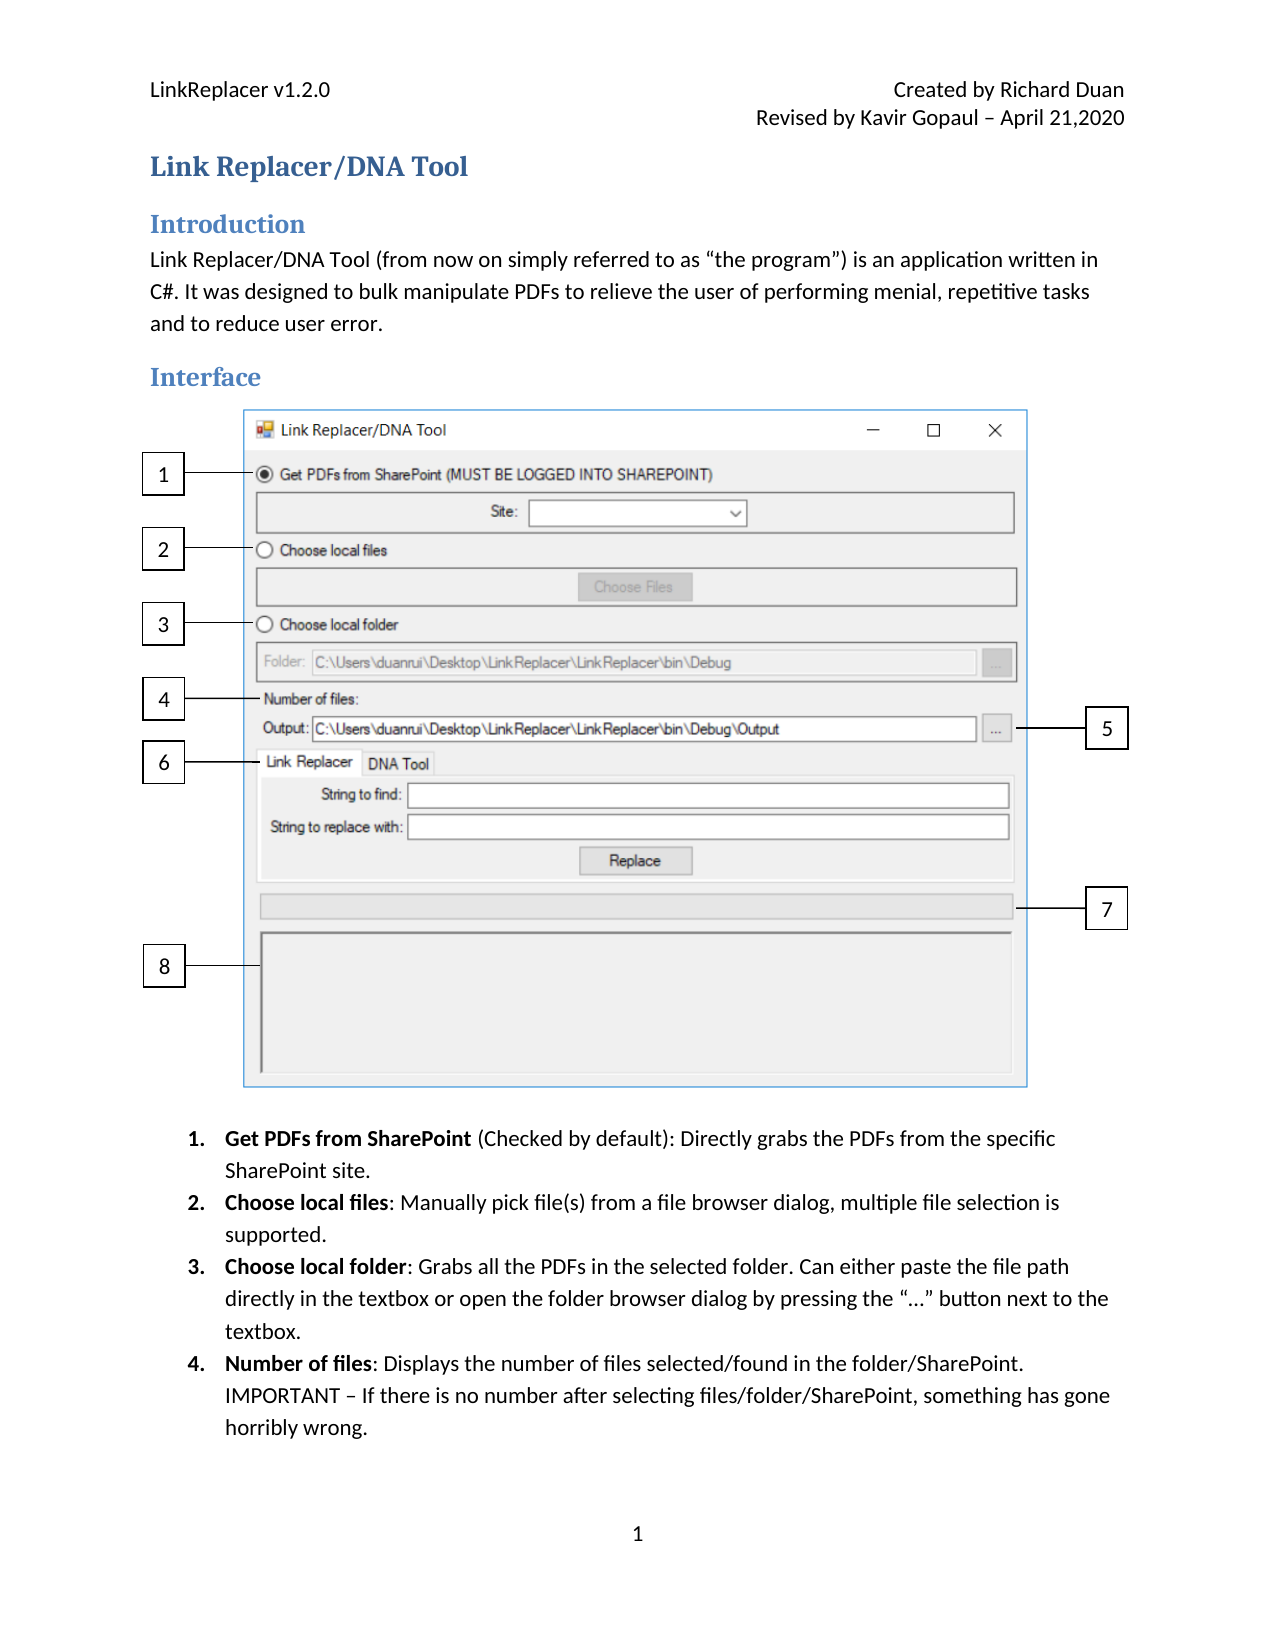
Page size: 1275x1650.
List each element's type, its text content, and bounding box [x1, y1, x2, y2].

list Get PDFs from SharePoint (Checked by default): Directly grabs the PDFs from the specific SharePoint site. [187, 1124, 1125, 1184]
list Choose local folder: Grabs all the PDFs in the selected folder. Can either paste the file path directly in the textbox or open the folder browser dialog by pressing the “…” button next to the textbox. [187, 1252, 1125, 1345]
list Choose local files: Manually pick file(s) from a file browser dialog, multiple file selection is supported. [187, 1188, 1125, 1248]
picture [236, 398, 1039, 1099]
subtitle Introduction [150, 209, 1125, 241]
subtitle Interface [150, 362, 1125, 394]
list Number of files: Displays the number of files selected/found in the folder/SharePoint. IMPORTANT – If there is no number after selecting files/folder/SharePoint, something has gone horribly wrong. [187, 1349, 1125, 1441]
subtitle Link Replacer/DNA Tool [150, 150, 1125, 183]
text Link Replacer/DNA Tool (from now on simply referred to as “the program”) is an application written in C#. It was designed to bulk manipulate PDFs to relieve the user of performing menial, repetitive tasks and to reduce user error. [150, 245, 1125, 337]
